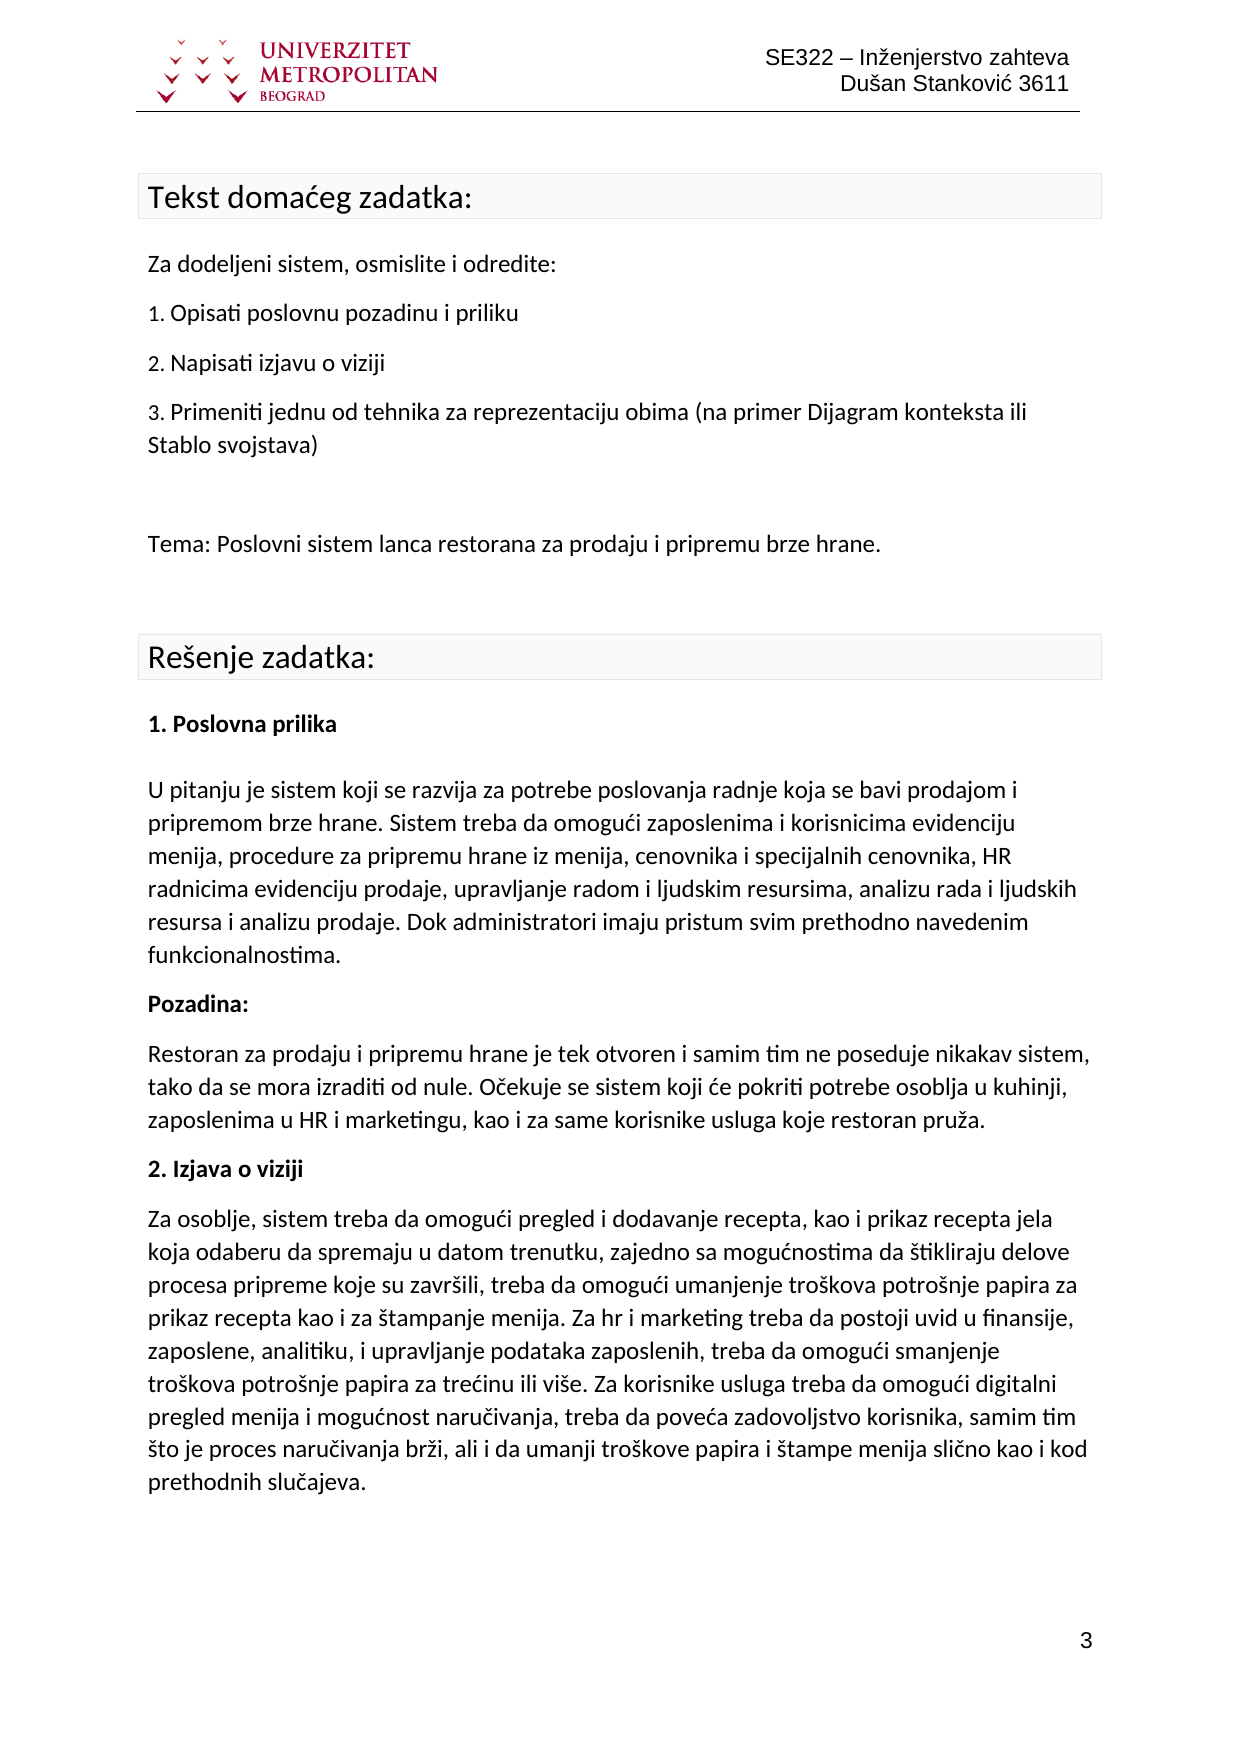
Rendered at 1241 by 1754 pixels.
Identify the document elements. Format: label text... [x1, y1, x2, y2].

list Restoran za prodaju i pripremu hrane je tek otvoren i samim tim ne poseduje nikakav sistem, tako da se mora izraditi od nule. Očekuje se sistem koji će pokriti potrebe osoblja u kuhinji, zaposlenima u HR i marketingu, kao i za same korisnike usluga koje restoran pruža. [148, 1038, 1093, 1134]
list Pozadina: [148, 989, 1093, 1019]
text Za dodeljeni sistem, osmislite i odredite: [148, 248, 1093, 278]
list Izjava o viziji [148, 1154, 1093, 1184]
subtitle Tekst domaćeg zadatka: [139, 174, 1101, 218]
subtitle Rešenje zadatka: [139, 635, 1101, 679]
list Napisati izjavu o viziji [148, 347, 1093, 377]
list Poslovna prilika U pitanju je sistem koji se razvija za potrebe poslovanja radnje koja se bavi prodajom i pripremom brze hrane. Sistem treba da omogući zaposlenima i korisnicima evidenciju menija, procedure za pripremu hrane iz menija, cenovnika i specijalnih cenovnika, HR radnicima evidenciju prodaje, upravljanje radom i ljudskim resursima, analizu rada i ljudskih resursa i analizu prodaje. Dok administratori imaju pristum svim prethodno navedenim funkcionalnostima. [148, 709, 1093, 969]
list Primeniti jednu od tehnika za reprezentaciju obima (na primer Dijagram konteksta ili Stablo svojstava) [148, 397, 1093, 460]
list Opisati poslovnu pozadinu i priliku [148, 297, 1093, 328]
list Tema: Poslovni sistem lanca restorana za prodaju i pripremu brze hrane. [148, 529, 1093, 559]
picture [147, 29, 447, 111]
text Za osoblje, sistem treba da omogući pregled i dodavanje recepta, kao i prikaz recepta jela koja odaberu da spremaju u datom trenutku, zajedno sa mogućnostima da štikliraju delove procesa pripreme koje su završili, treba da omogući umanjenje troškova potrošnje papira za prikaz recepta kao i za štampanje menija. Za hr i marketing treba da postoji uvid u finansije, zaposlene, analitiku, i upravljanje podataka zaposlenih, treba da omogući smanjenje troškova potrošnje papira za trećinu ili više. Za korisnike usluga treba da omogući digitalni pregled menija i mogućnost naručivanja, treba da poveća zadovoljstvo korisnika, samim tim što je proces naručivanja brži, ali i da umanji troškove papira i štampe menija slično kao i kod prethodnih slučajeva. [148, 1203, 1093, 1497]
